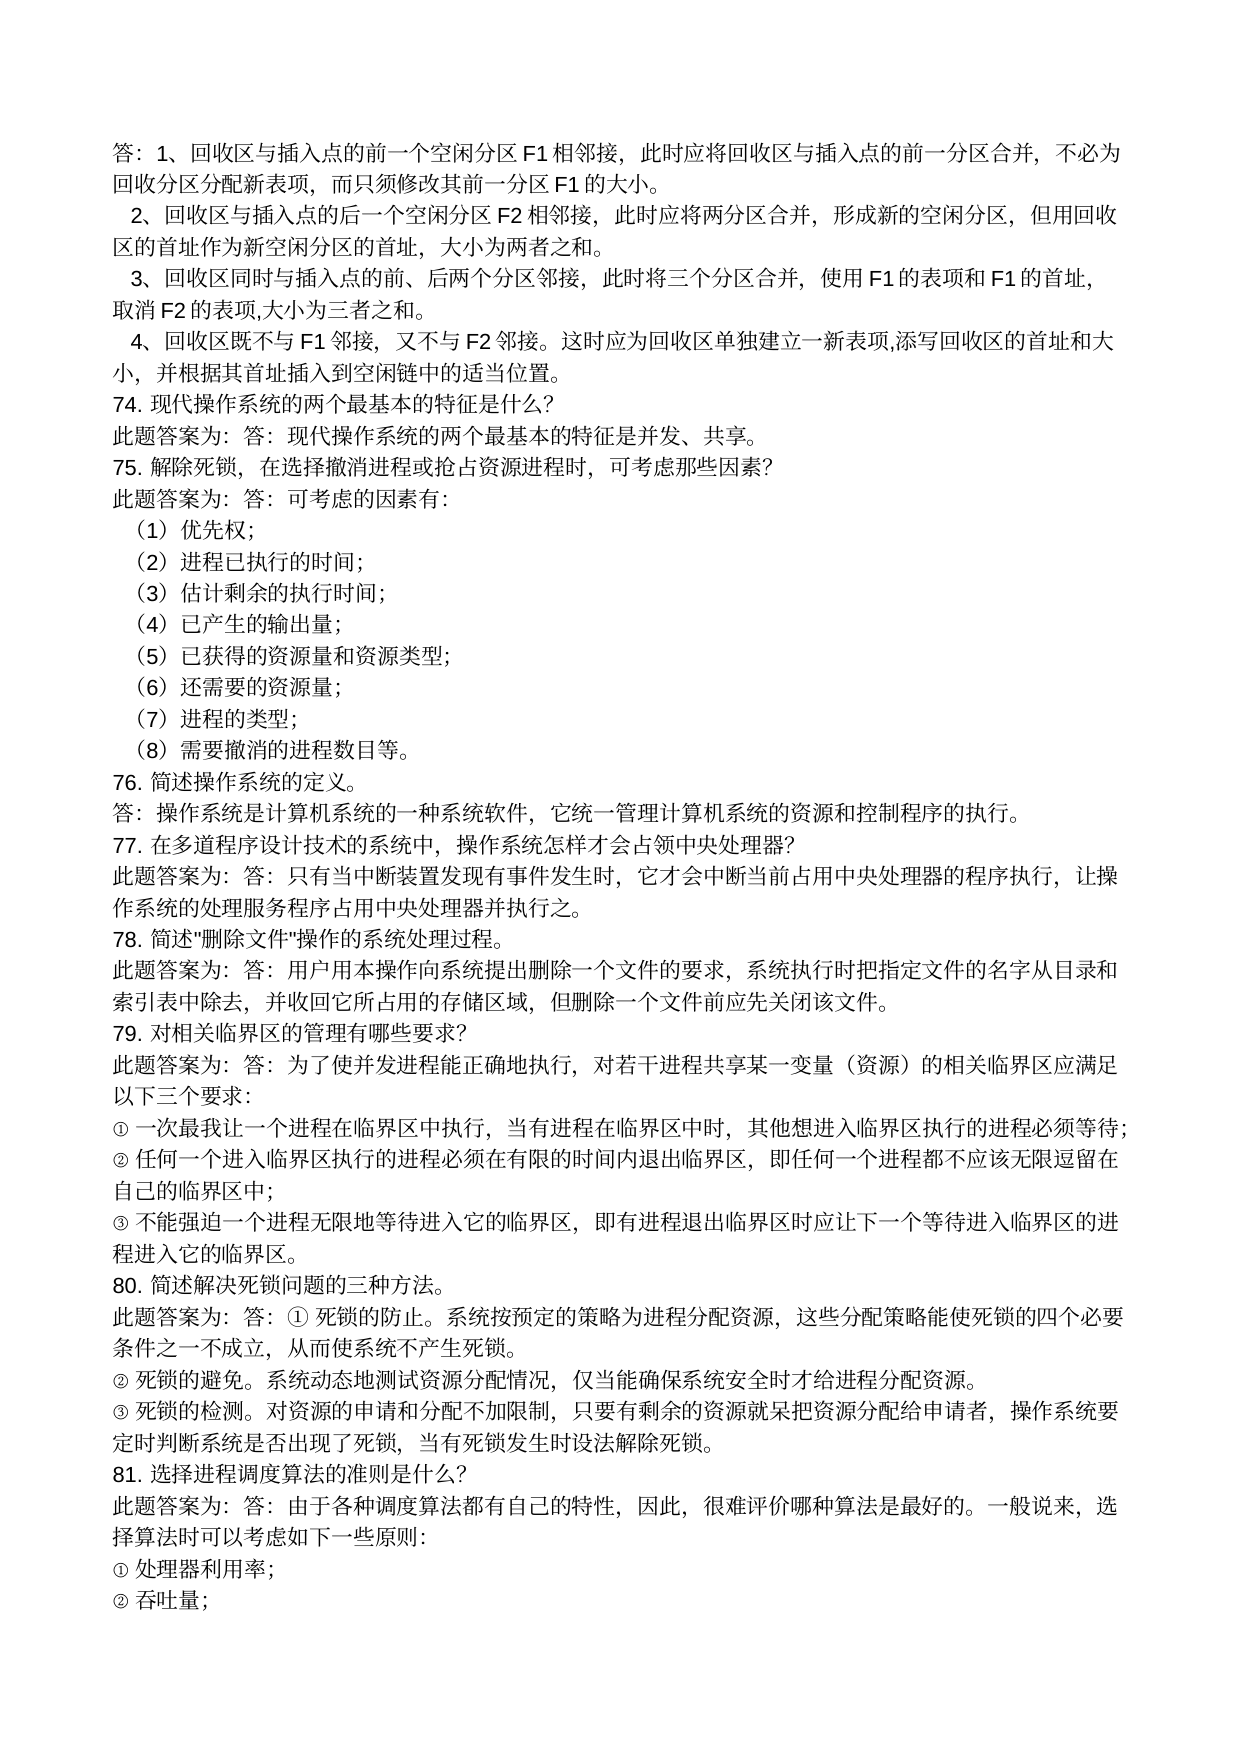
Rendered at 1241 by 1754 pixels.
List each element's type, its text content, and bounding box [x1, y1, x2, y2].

text 此题答案为：答：为了使并发进程能正确地执行，对若干进程共享某一变量（资源）的相关临界区应满足以下三个要求： [112, 1048, 1128, 1111]
list 简述操作系统的定义。 [112, 765, 1128, 796]
list 选择进程调度算法的准则是什么？ [112, 1458, 1128, 1489]
text 此题答案为：答：现代操作系统的两个最基本的特征是并发、共享。 [112, 419, 1128, 450]
text 3、回收区同时与插入点的前、后两个分区邻接，此时将三个分区合并，使用F1的表项和F1的首址，取消F2的表项,大小为三者之和。 [112, 262, 1128, 324]
text 此题答案为：答：可考虑的因素有： [112, 482, 1128, 513]
text 4、回收区既不与F1邻接，又不与F2邻接。这时应为回收区单独建立一新表项,添写回收区的首址和大小，并根据其首址插入到空闲链中的适当位置。 [112, 324, 1128, 387]
text ① 处理器利用率； [112, 1552, 1128, 1583]
list 解除死锁，在选择撤消进程或抢占资源进程时，可考虑那些因素？ [112, 450, 1128, 482]
text （8）需要撤消的进程数目等。 [112, 733, 1128, 765]
text 此题答案为：答：只有当中断装置发现有事件发生时，它才会中断当前占用中央处理器的程序执行，让操作系统的处理服务程序占用中央处理器并执行之。 [112, 859, 1128, 922]
text ① 一次最我让一个进程在临界区中执行，当有进程在临界区中时，其他想进入临界区执行的进程必须等待； [112, 1111, 1128, 1143]
text ② 吞吐量； [112, 1583, 1128, 1615]
list 在多道程序设计技术的系统中，操作系统怎样才会占领中央处理器？ [112, 828, 1128, 859]
text ② 死锁的避免。系统动态地测试资源分配情况，仅当能确保系统安全时才给进程分配资源。 [112, 1363, 1128, 1394]
text 此题答案为：答：由于各种调度算法都有自己的特性，因此，很难评价哪种算法是最好的。一般说来，选择算法时可以考虑如下一些原则： [112, 1489, 1128, 1552]
text （6）还需要的资源量； [112, 671, 1128, 702]
list 简述解决死锁问题的三种方法。 [112, 1269, 1128, 1300]
text ③ 不能强迫一个进程无限地等待进入它的临界区，即有进程退出临界区时应让下一个等待进入临界区的进程进入它的临界区。 [112, 1206, 1128, 1269]
list 现代操作系统的两个最基本的特征是什么？ [112, 387, 1128, 419]
text 2、回收区与插入点的后一个空闲分区F2相邻接，此时应将两分区合并，形成新的空闲分区，但用回收区的首址作为新空闲分区的首址，大小为两者之和。 [112, 199, 1128, 262]
list 对相关临界区的管理有哪些要求？ [112, 1017, 1128, 1048]
text 此题答案为：答：① 死锁的防止。系统按预定的策略为进程分配资源，这些分配策略能使死锁的四个必要条件之一不成立，从而使系统不产生死锁。 [112, 1300, 1128, 1363]
text 答：操作系统是计算机系统的一种系统软件，它统一管理计算机系统的资源和控制程序的执行。 [112, 796, 1128, 828]
text （4）已产生的输出量； [112, 608, 1128, 639]
text 此题答案为：答：用户用本操作向系统提出删除一个文件的要求，系统执行时把指定文件的名字从目录和索引表中除去，并收回它所占用的存储区域，但删除一个文件前应先关闭该文件。 [112, 954, 1128, 1017]
text （3）估计剩余的执行时间； [112, 576, 1128, 608]
text （2）进程已执行的时间； [112, 545, 1128, 576]
text （7）进程的类型； [112, 702, 1128, 733]
list 简述"删除文件"操作的系统处理过程。 [112, 922, 1128, 954]
text （5）已获得的资源量和资源类型； [112, 639, 1128, 671]
text （1）优先权； [112, 513, 1128, 545]
text ② 任何一个进入临界区执行的进程必须在有限的时间内退出临界区，即任何一个进程都不应该无限逗留在自己的临界区中； [112, 1143, 1128, 1206]
text 答：1、回收区与插入点的前一个空闲分区F1相邻接，此时应将回收区与插入点的前一分区合并，不必为回收分区分配新表项，而只须修改其前一分区F1的大小。 [112, 136, 1128, 199]
text ③ 死锁的检测。对资源的申请和分配不加限制，只要有剩余的资源就呆把资源分配给申请者，操作系统要定时判断系统是否出现了死锁，当有死锁发生时设法解除死锁。 [112, 1394, 1128, 1458]
